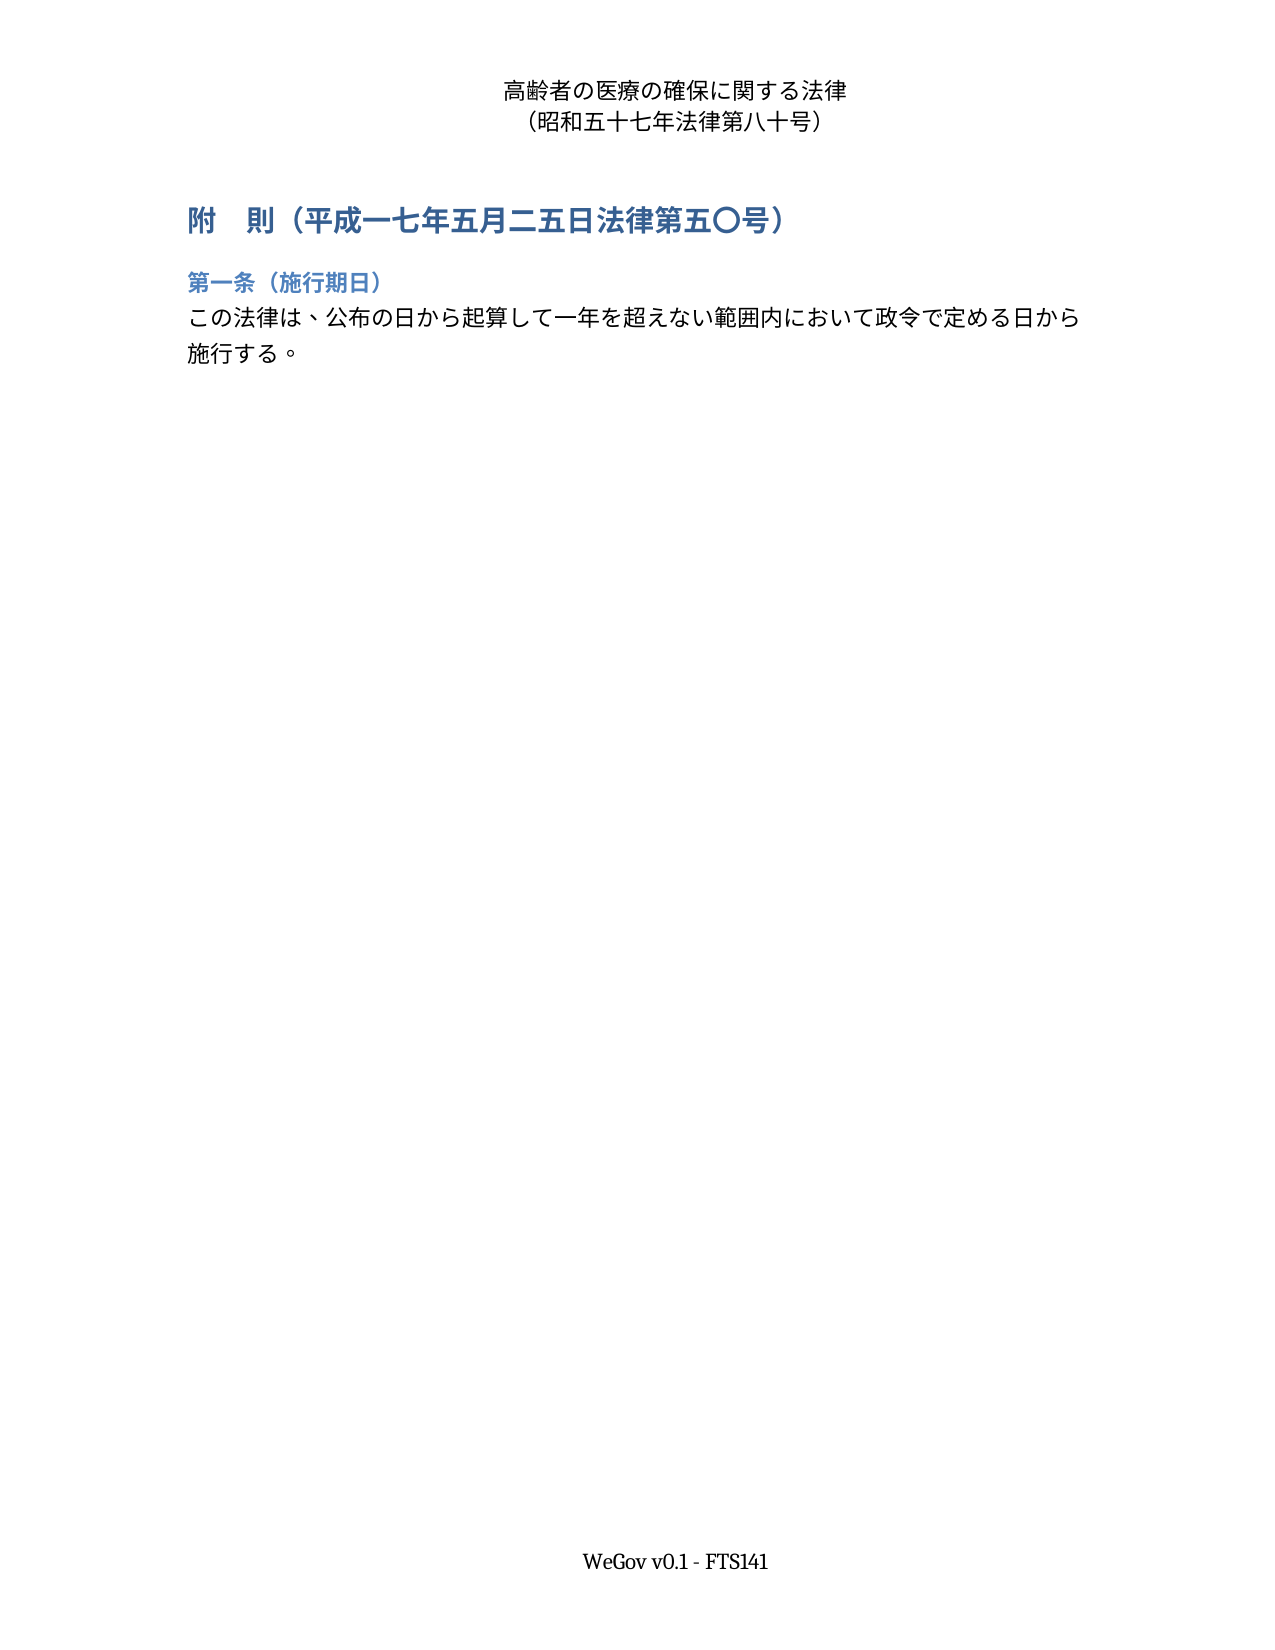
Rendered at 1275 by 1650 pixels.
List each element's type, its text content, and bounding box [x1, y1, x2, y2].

subtitle 第一条（施行期日） [187, 266, 1087, 298]
subtitle 附 則（平成一七年五月二五日法律第五〇号） [187, 200, 1087, 240]
text この法律は、公布の日から起算して一年を超えない範囲内において政令で定める日から施行する。 [187, 302, 1087, 369]
